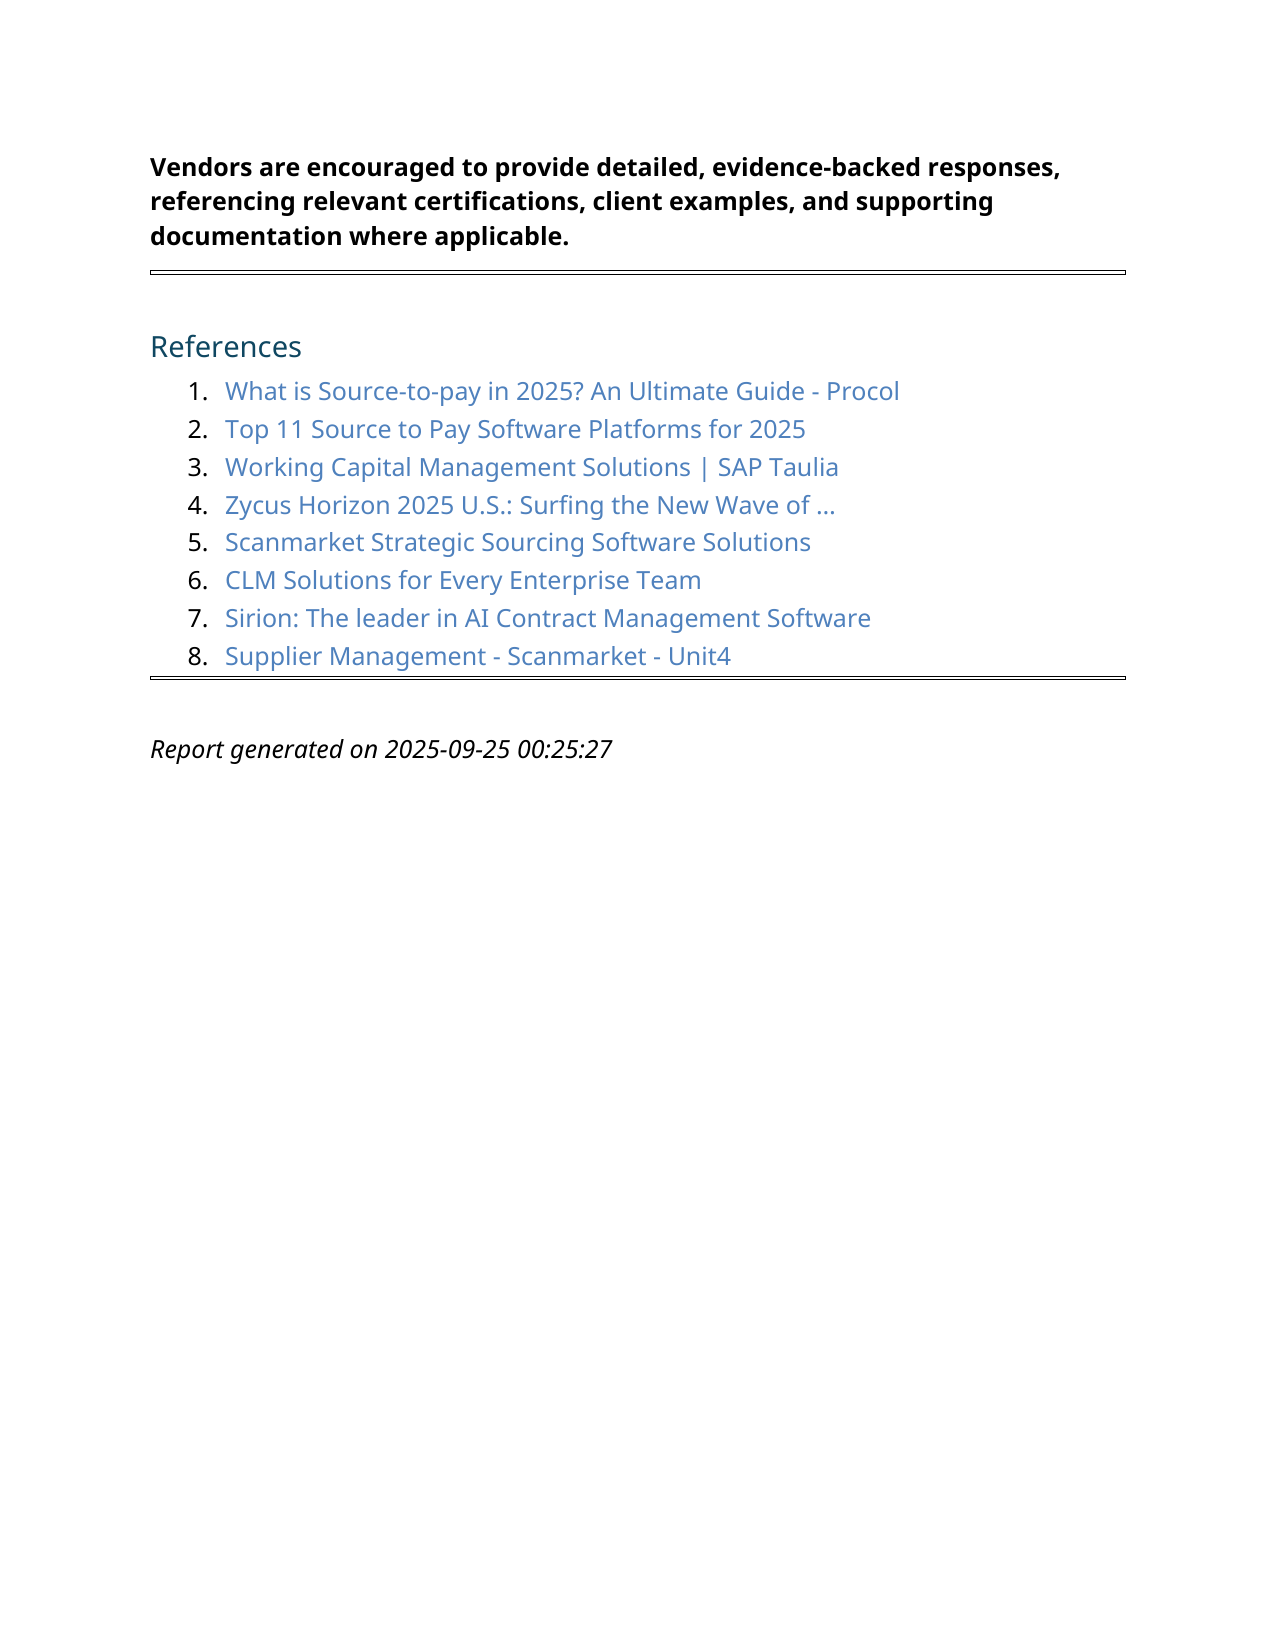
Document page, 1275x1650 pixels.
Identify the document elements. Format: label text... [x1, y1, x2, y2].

subtitle References [150, 326, 1125, 366]
list Supplier Management - Scanmarket - Unit4 [187, 638, 1125, 673]
list Zycus Horizon 2025 U.S.: Surfing the New Wave of … [187, 487, 1125, 521]
list What is Source-to-pay in 2025? An Ultimate Guide - Procol [187, 374, 1125, 408]
text Vendors are encouraged to provide detailed, evidence-backed responses, referencing relevant certifications, client examples, and supporting documentation where applicable. [150, 150, 1125, 252]
text Report generated on 2025-09-25 00:25:27 [150, 731, 1125, 765]
list Scanmarket Strategic Sourcing Software Solutions [187, 525, 1125, 559]
list CLM Solutions for Every Enterprise Team [187, 563, 1125, 597]
list Sirion: The leader in AI Contract Management Software [187, 601, 1125, 635]
list Top 11 Source to Pay Software Platforms for 2025 [187, 412, 1125, 446]
list Working Capital Management Solutions | SAP Taulia [187, 449, 1125, 483]
